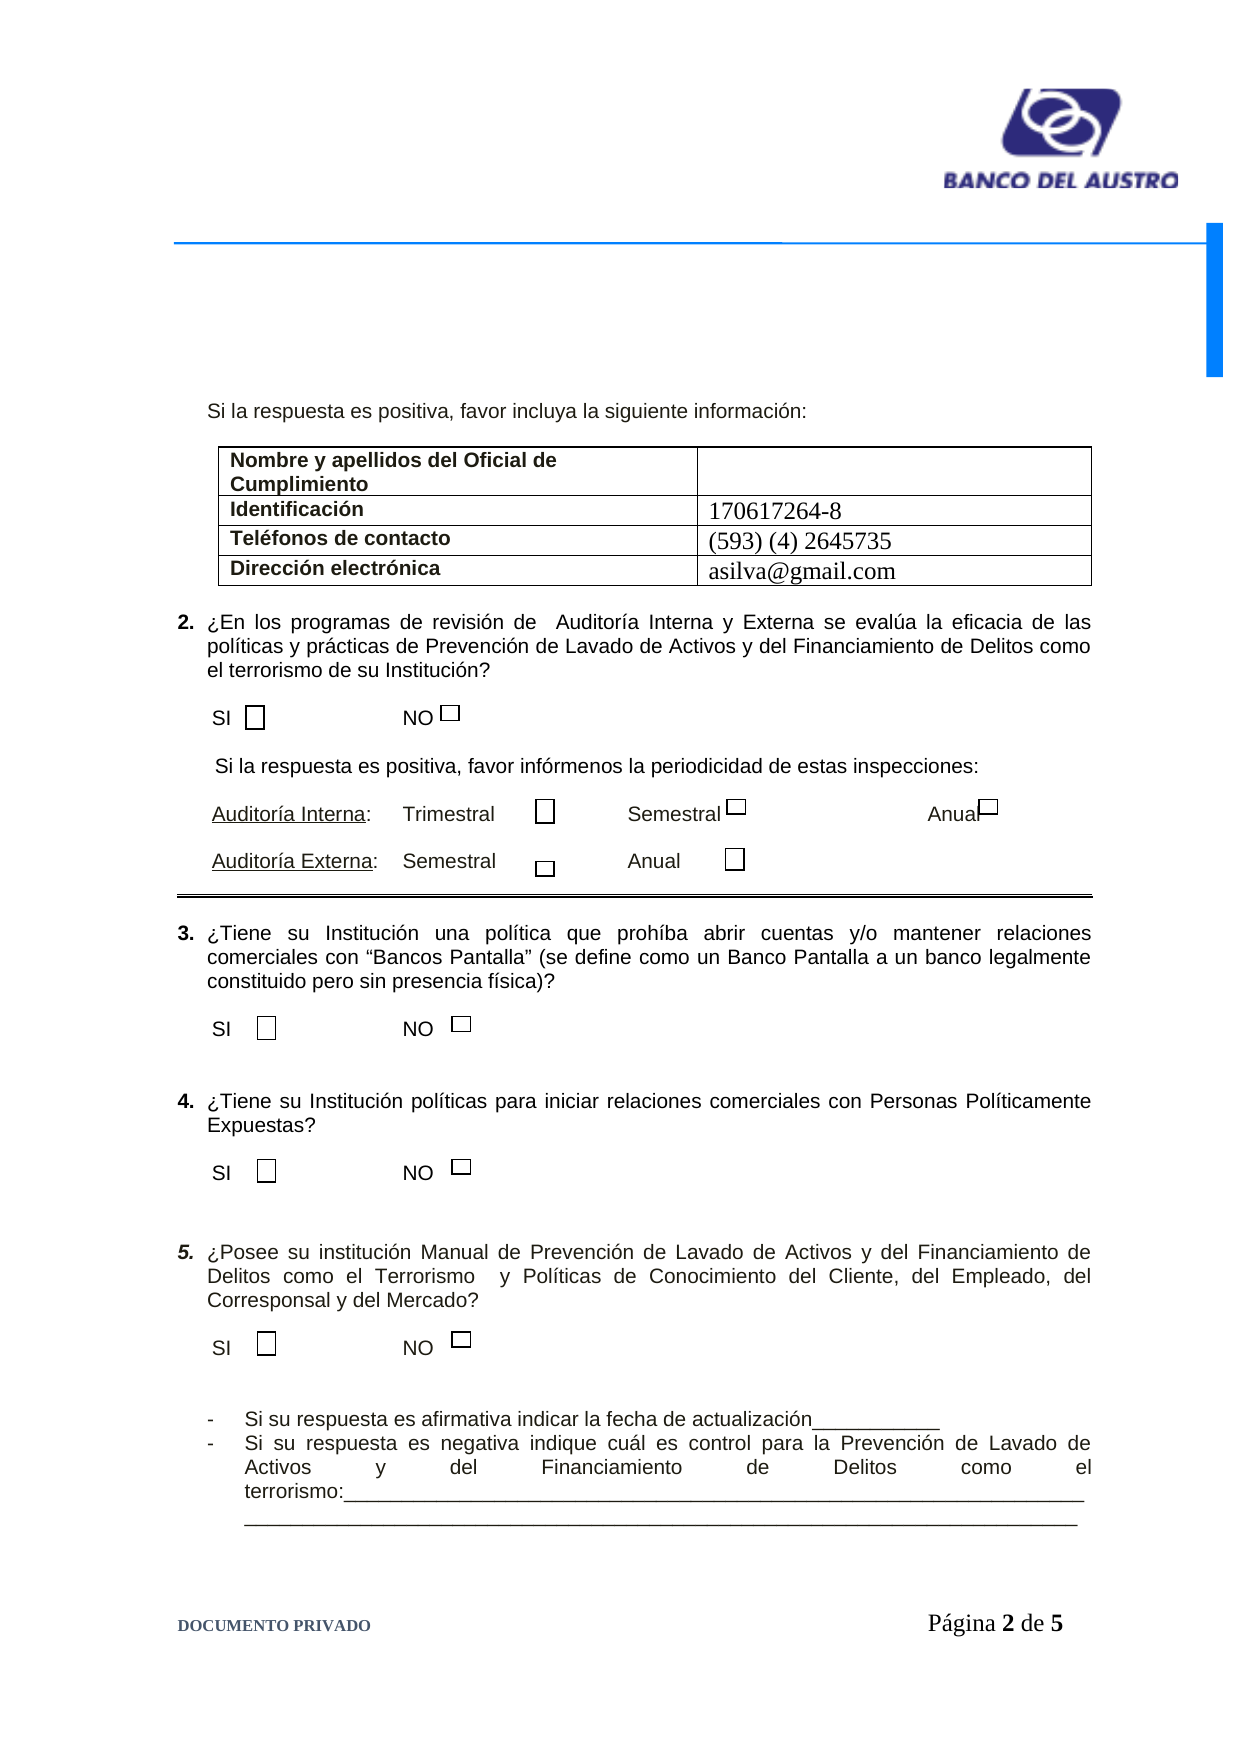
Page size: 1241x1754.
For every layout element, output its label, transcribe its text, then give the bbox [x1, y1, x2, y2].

table_cell Dirección electrónica [219, 556, 697, 585]
list Si su respuesta es negativa indique cuál es control para la Prevención de Lavado de Activos y del Financiamiento de Delitos como el terrorismo:________________________________________________________________________________________________________________________________________ [207, 1431, 1092, 1527]
list Si su respuesta es afirmativa indicar la fecha de actualización___________ [207, 1407, 1092, 1431]
table_cell Identificación [219, 496, 697, 525]
table_cell 170617264-8 [698, 496, 1091, 525]
text SI NO [212, 1017, 1092, 1041]
table_header [698, 448, 1091, 495]
text SI NO [212, 1161, 1092, 1185]
text Auditoría Interna: Trimestral Semestral Anual [212, 801, 1092, 849]
list ¿Posee su institución Manual de Prevención de Lavado de Activos y del Financiamiento de Delitos como el Terrorismo y Políticas de Conocimiento del Cliente, del Empleado, del Corresponsal y del Mercado? [177, 1239, 1092, 1311]
list ¿Tiene su Institución políticas para iniciar relaciones comerciales con Personas Políticamente Expuestas? [177, 1089, 1092, 1137]
table_header Nombre y apellidos del Oficial de Cumplimiento [219, 448, 697, 495]
text Si la respuesta es positiva, favor infórmenos la periodicidad de estas inspecciones: [214, 753, 1092, 777]
list ¿Tiene su Institución una política que prohíba abrir cuentas y/o mantener relaciones comerciales con “Bancos Pantalla” (se define como un Banco Pantalla a un banco legalmente constituido pero sin presencia física)? [177, 921, 1092, 993]
table_cell asilva@gmail.com [698, 556, 1091, 585]
table_cell Teléfonos de contacto [219, 526, 697, 555]
text Auditoría Externa: Semestral Anual [212, 849, 1092, 873]
text SI NO [212, 1335, 1092, 1359]
text Si la respuesta es positiva, favor incluya la siguiente información: [207, 398, 1092, 422]
table_cell (593) (4) 2645735 [698, 526, 1091, 555]
picture [943, 88, 1179, 189]
list ¿En los programas de revisión de Auditoría Interna y Externa se evalúa la eficacia de las políticas y prácticas de Prevención de Lavado de Activos y del Financiamiento de Delitos como el terrorismo de su Institución? [177, 610, 1092, 682]
text SI NO [212, 706, 245, 729]
text SI NO [265, 706, 1092, 729]
